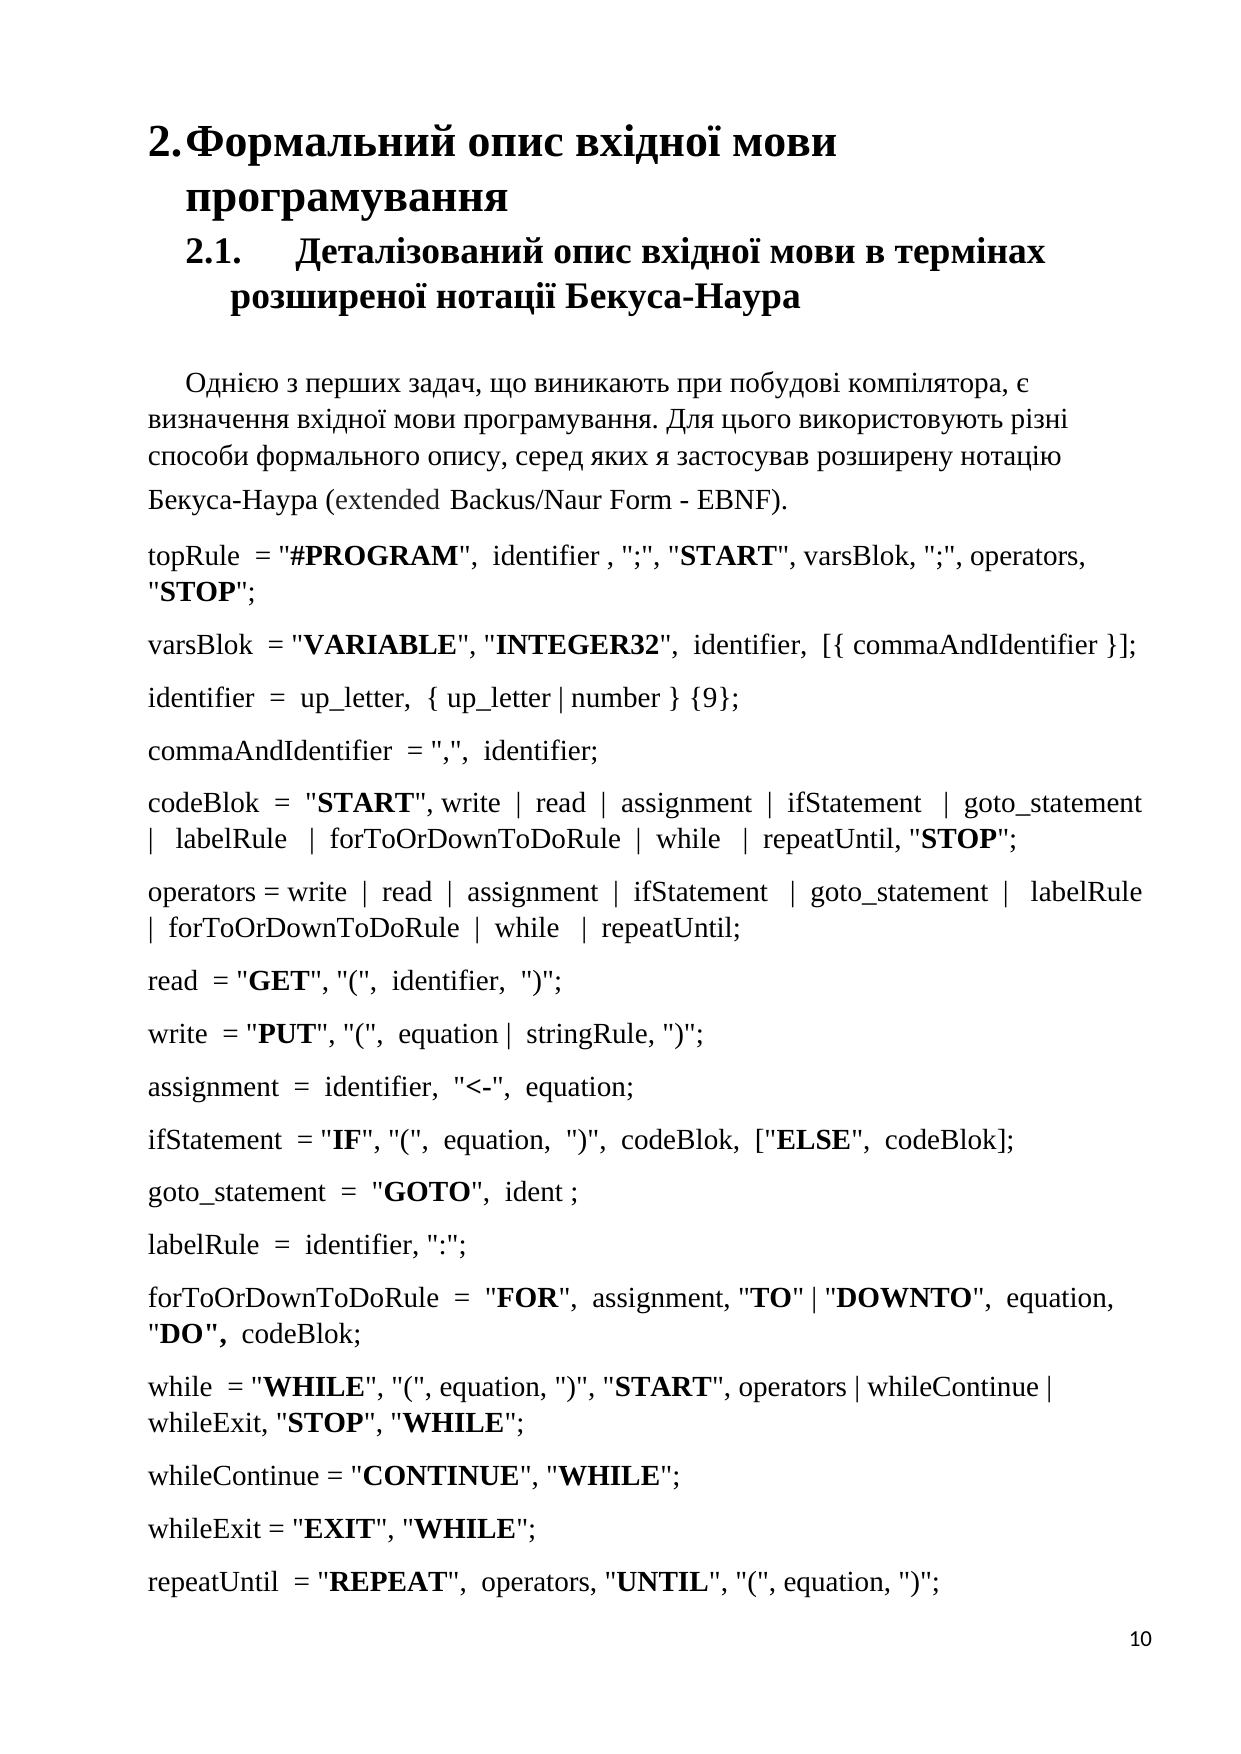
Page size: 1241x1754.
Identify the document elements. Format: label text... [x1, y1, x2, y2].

text operators = write | read | assignment | ifStatement | goto_statement | labelRule | forToOrDownToDoRule | while | repeatUntil; [148, 874, 1152, 944]
text ifStatement = "IF", "(", equation, ")", codeBlok, ["ELSE", codeBlok]; [148, 1122, 1152, 1155]
text codeBlok = "START", write | read | assignment | ifStatement | goto_statement | labelRule | forToOrDownToDoRule | while | repeatUntil, "STOP"; [148, 785, 1152, 855]
text Деталізований опис вхідної мови в термінах розширеної нотації Бекуса-Наура [185, 228, 1152, 317]
text identifier = up_letter, { up_letter | number } {9}; [148, 680, 1152, 713]
text repeatUntil = "REPEAT", operators, "UNTIL", "(", equation, ")"; [148, 1564, 1152, 1597]
text whileExit = "EXIT", "WHILE"; [148, 1511, 1152, 1544]
text assignment = identifier, "<-", equation; [148, 1069, 1152, 1102]
text whileContinue = "CONTINUE", "WHILE"; [148, 1458, 1152, 1492]
text forToOrDownToDoRule = "FOR", assignment, "TO" | "DOWNTO", equation, "DO", codeBlok; [148, 1280, 1152, 1350]
text goto_statement = "GOTO", ident ; [148, 1174, 1152, 1208]
text while = "WHILE", "(", equation, ")", "START", operators | whileContinue | whileExit, "STOP", "WHILE"; [148, 1369, 1152, 1439]
text commaAndIdentifier = ",", identifier; [148, 733, 1152, 766]
text write = "PUT", "(", equation | stringRule, ")"; [148, 1016, 1152, 1050]
text read = "GET", "(", identifier, ")"; [148, 963, 1152, 997]
text Однією з перших задач, що виникають при побудові компілятора, є визначення вхідної мови програмування. Для цього використовують різні способи формального опису, серед яких я застосував розширену нотацію Бекуса-Наура (extended Backus/Naur Form - EBNF). [148, 366, 1152, 518]
text topRule = "#PROGRAM", identifier , ";", "START", varsBlok, ";", operators, "STOP"; [148, 538, 1152, 608]
text varsBlok = "VARIABLE", "INTEGER32", identifier, [{ commaAndIdentifier }]; [148, 627, 1152, 661]
text labelRule = identifier, ":"; [148, 1227, 1152, 1261]
text Формальний опис вхідної мови програмування [148, 113, 1152, 222]
